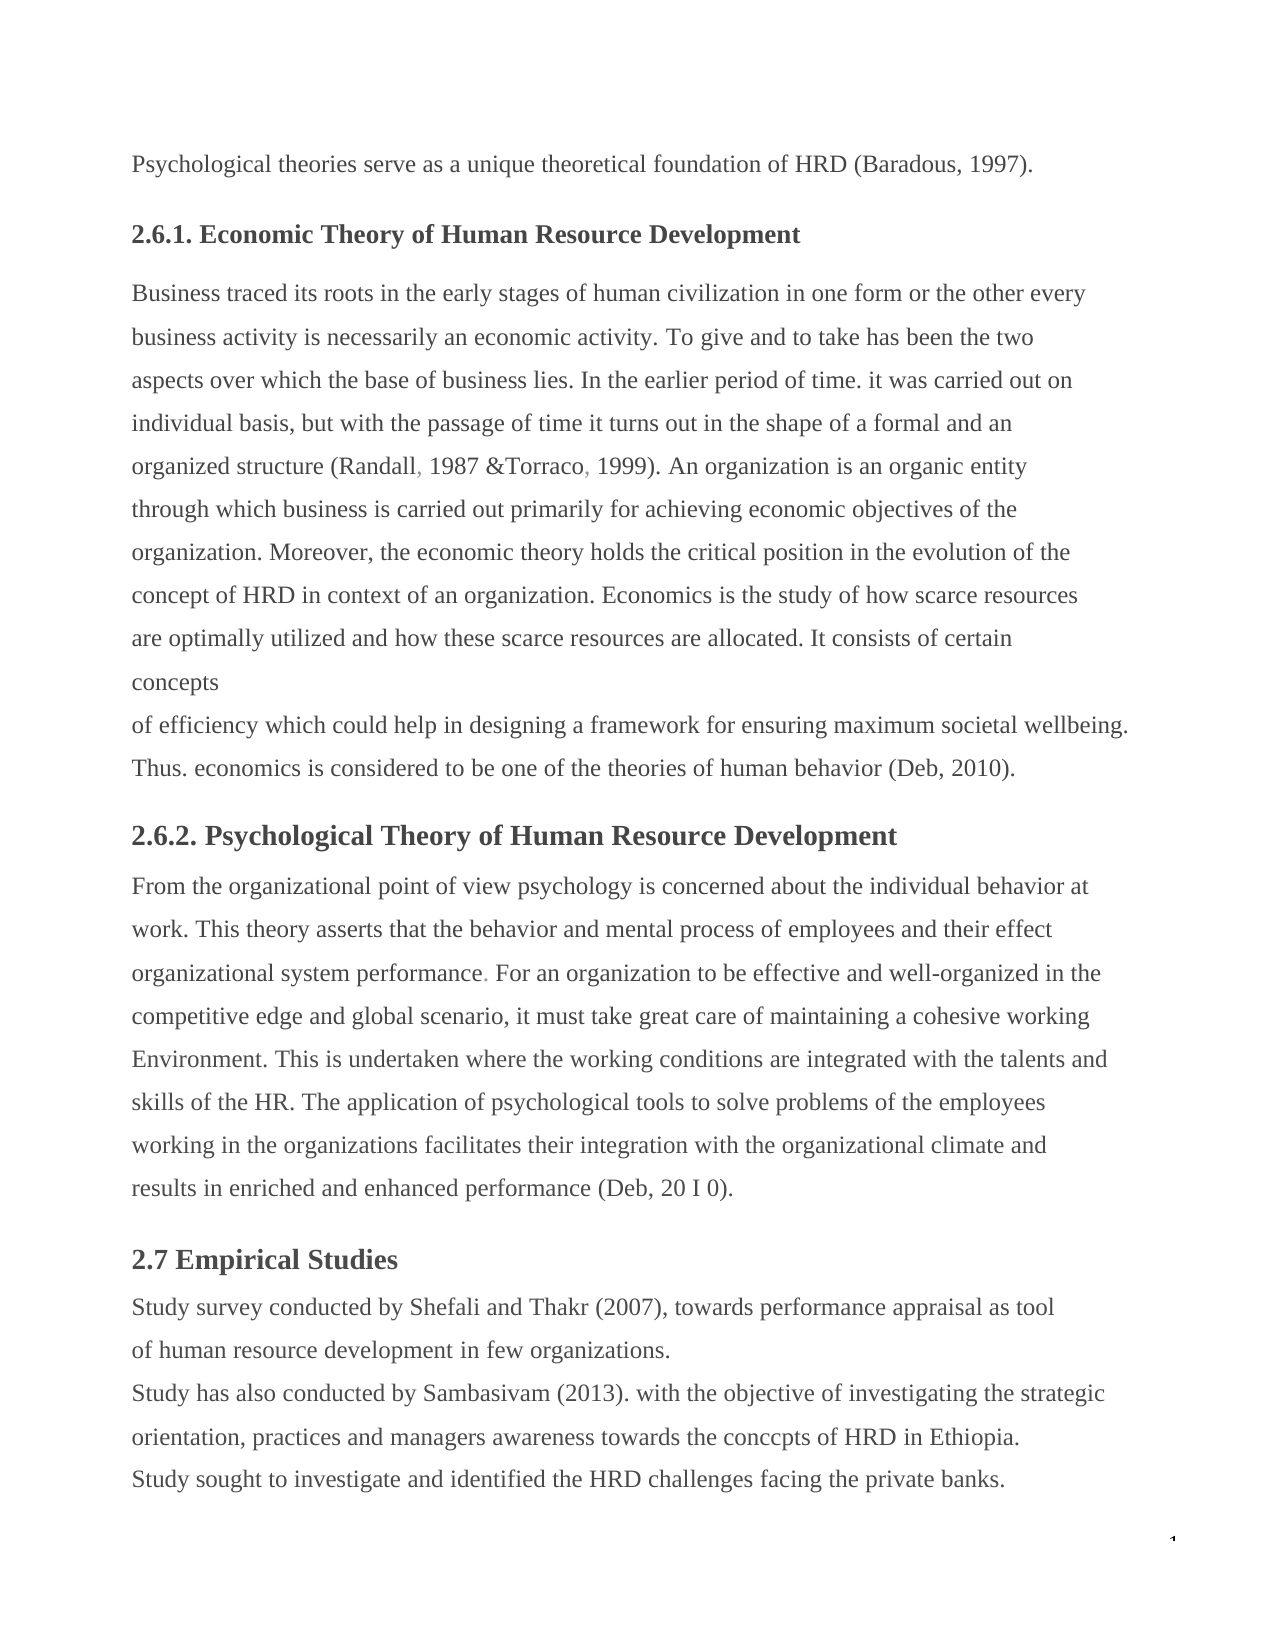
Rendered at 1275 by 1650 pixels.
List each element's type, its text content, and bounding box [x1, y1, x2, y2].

text Study survey conducted by Shefali and Thakr (2007), towards performance appraisal as tool of human resource development in few organizations. [131, 1292, 1078, 1364]
text of efficiency which could help in designing a framework for ensuring maximum societal wellbeing. Thus. economics is considered to be one of the theories of human behavior (Deb, 2010). [131, 710, 1171, 782]
subtitle Psychological Theory of Human Resource Development [131, 818, 1229, 852]
text From the organizational point of view psychology is concerned about the individual behavior at work. This theory asserts that the behavior and mental process of employees and their effect organizational system performance. For an organization to be effective and well-organized in the competitive edge and global scenario, it must take great care of maintaining a cohesive working Environment. This is undertaken where the working conditions are integrated with the talents and skills of the HR. The application of psychological tools to solve problems of the employees working in the organizations facilitates their integration with the organizational climate and results in enriched and enhanced performance (Deb, 20 I 0). [131, 871, 1110, 1202]
text Study has also conducted by Sambasivam (2013). with the objective of investigating the strategic orientation, practices and managers awareness towards the conccpts of HRD in Ethiopia. [131, 1378, 1119, 1450]
subtitle 2.7 Empirical Studies [131, 1242, 1229, 1276]
text Business traced its roots in the early stages of human civilization in one form or the other every business activity is necessarily an economic activity. To give and to take has been the two aspects over which the base of business lies. In the earlier period of time. it was carried out on individual basis, but with the passage of time it turns out in the shape of a formal and an organized structure (Randall, 1987 &Torraco, 1999). An organization is an organic entity through which business is carried out primarily for achieving economic objectives of the organization. Moreover, the economic theory holds the critical position in the evolution of the concept of HRD in context of an organization. Economics is the study of how scarce resources are optimally utilized and how these scarce resources are allocated. It consists of certain concepts [131, 278, 1102, 695]
subtitle Economic Theory of Human Resource Development [131, 218, 1229, 249]
text Study sought to investigate and identified the HRD challenges facing the private banks. [131, 1465, 1229, 1493]
text Psychological theories serve as a unique theoretical foundation of HRD (Baradous, 1997). [131, 149, 1229, 178]
